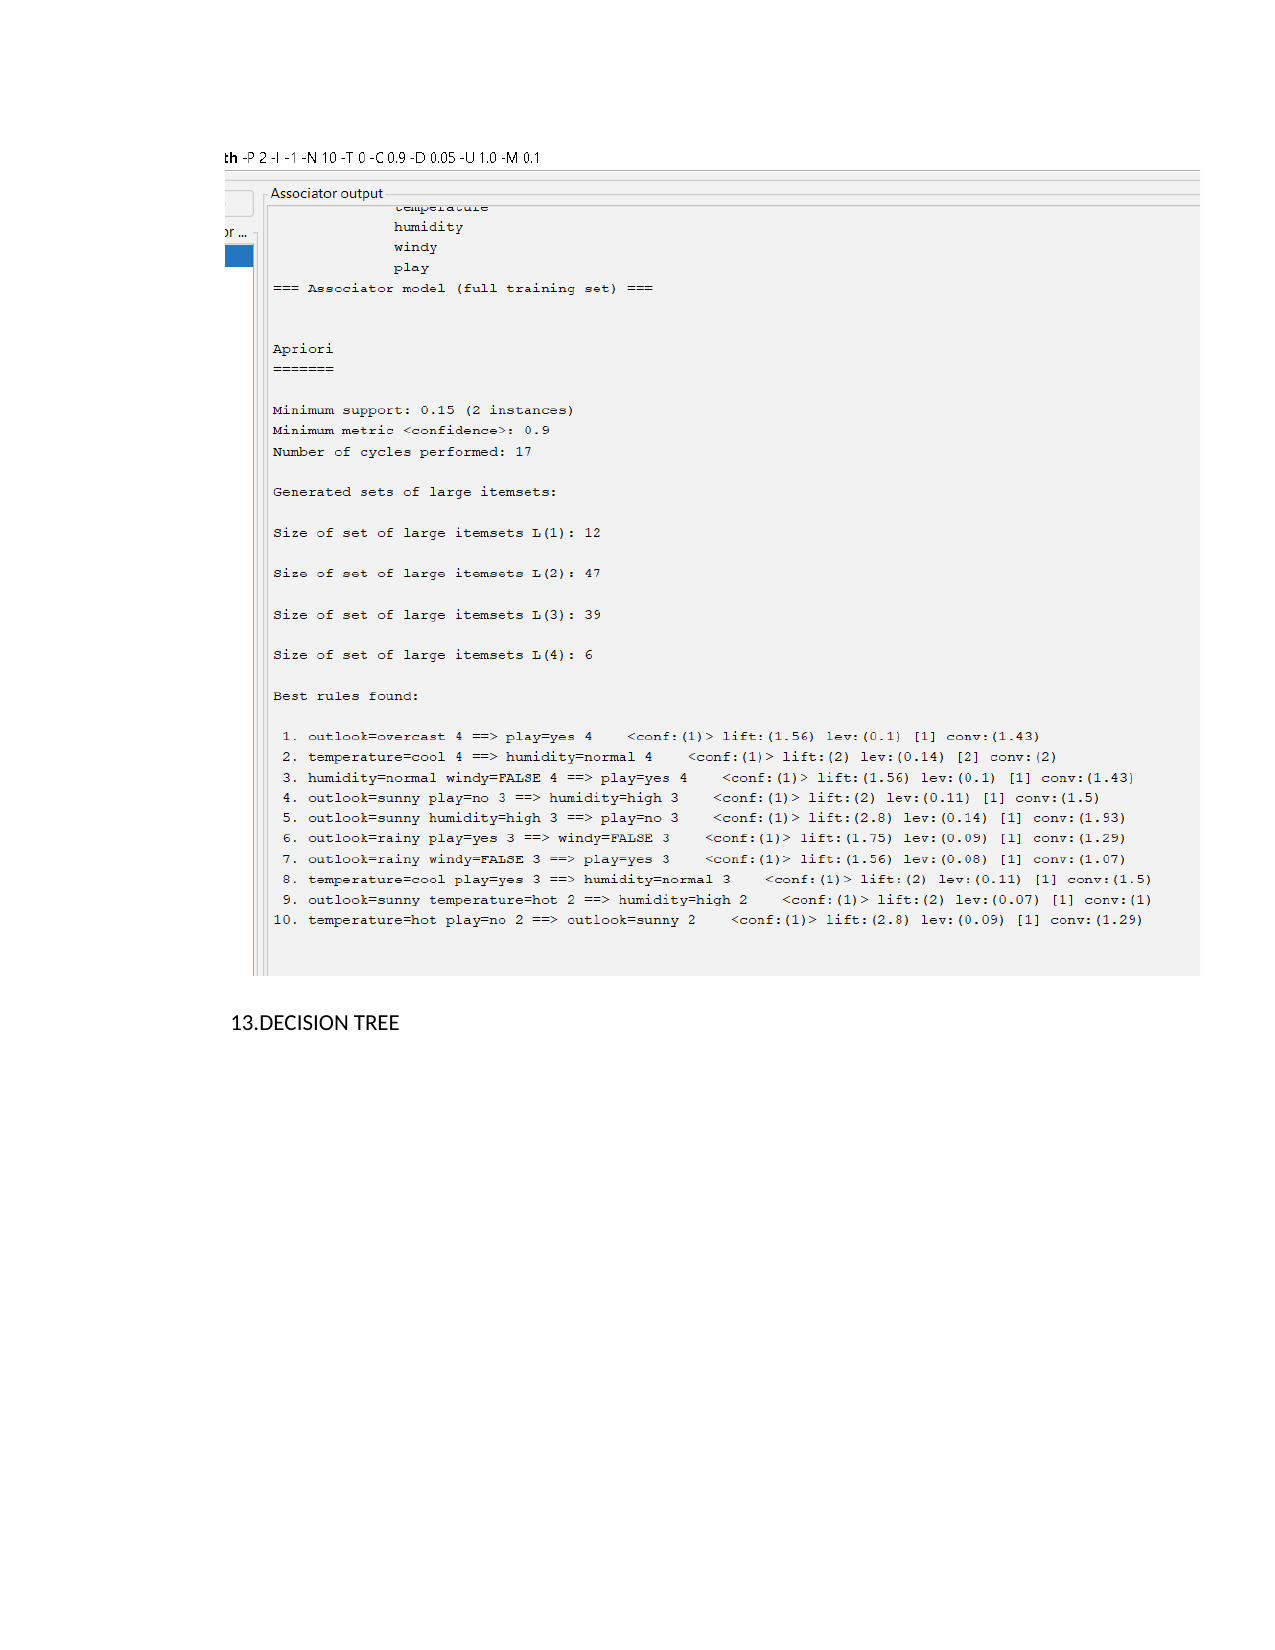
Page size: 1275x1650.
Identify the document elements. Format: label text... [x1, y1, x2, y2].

picture [225, 150, 1200, 976]
list 13.DECISION TREE [225, 1008, 1125, 1036]
